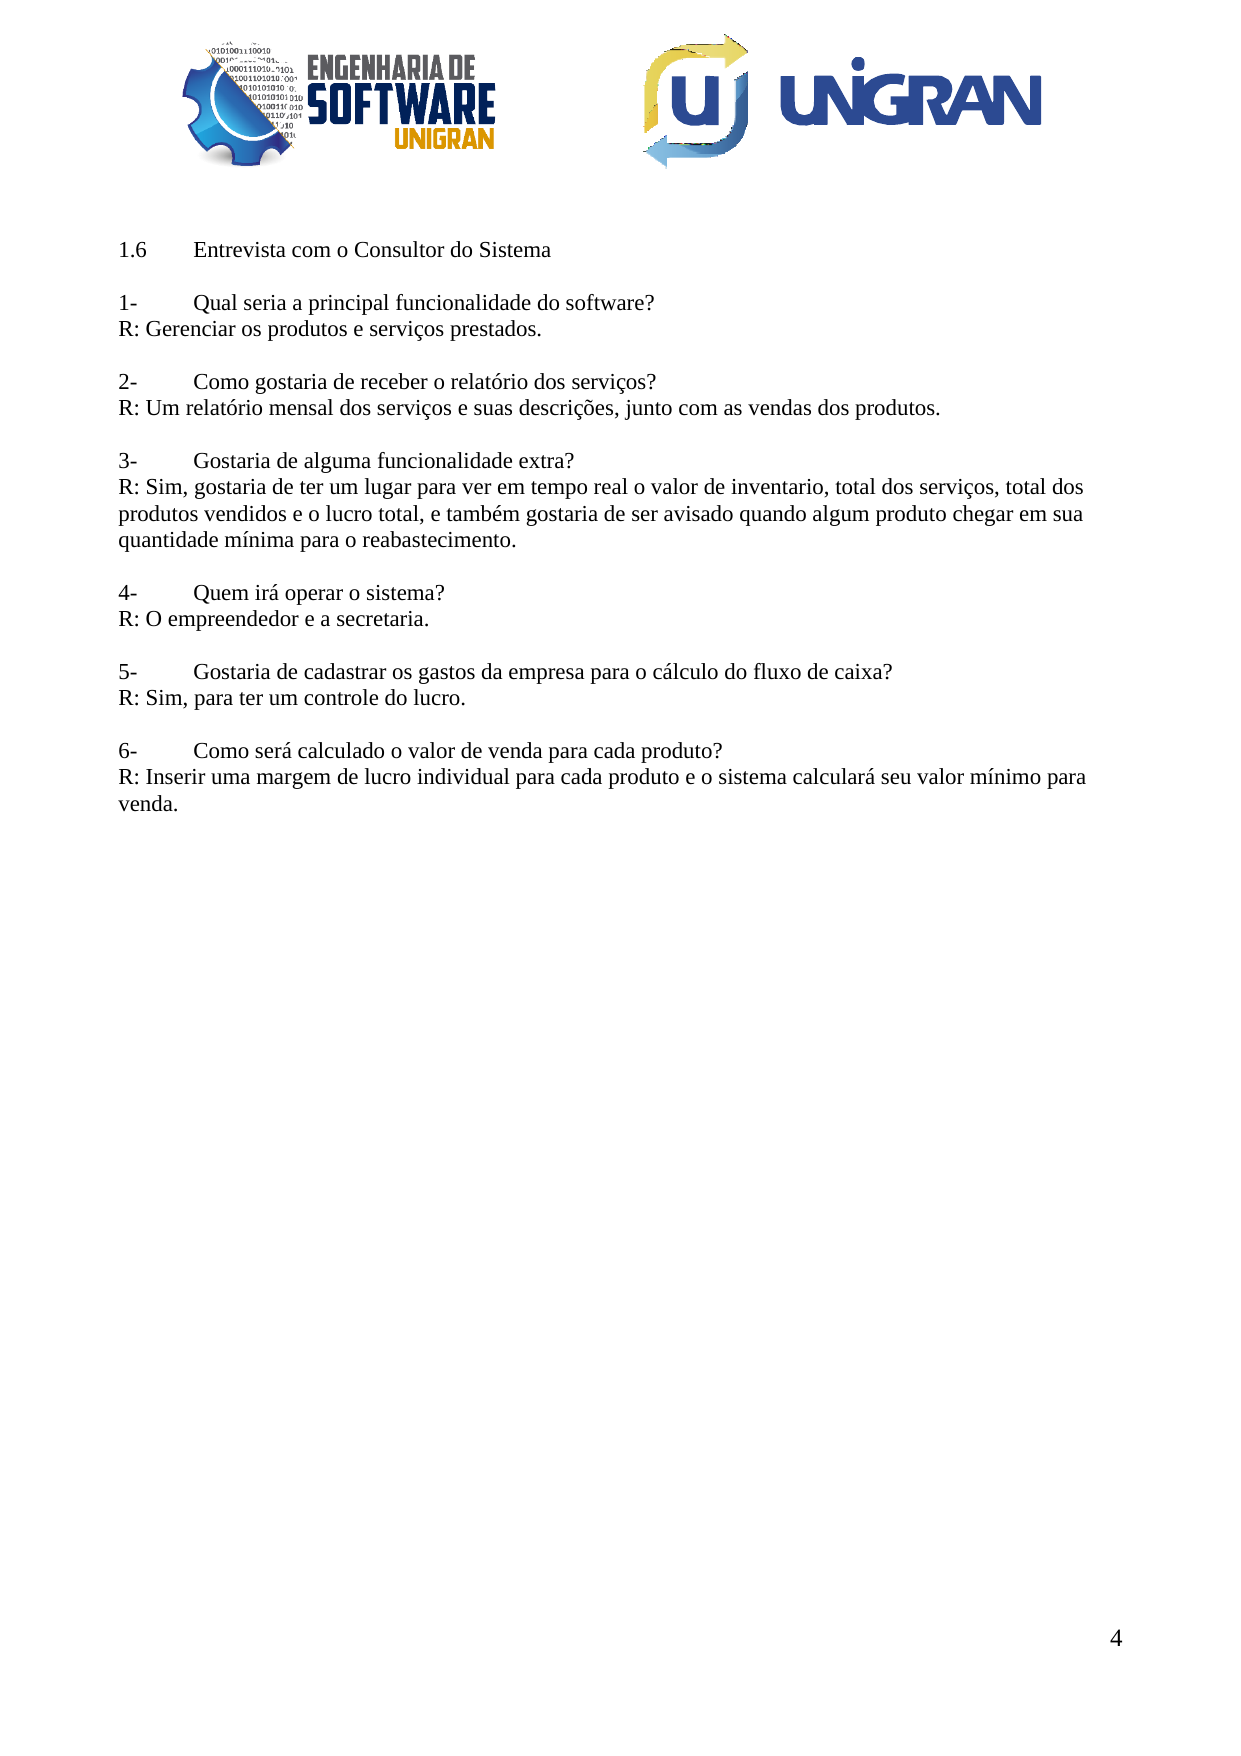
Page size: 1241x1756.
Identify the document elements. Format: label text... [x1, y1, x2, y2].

text 1.6 Entrevista com o Consultor do Sistema [118, 236, 1122, 263]
text R: Gerenciar os produtos e serviços prestados. [118, 315, 1122, 342]
text R: O empreendedor e a secretaria. [118, 605, 1122, 632]
text 1- Qual seria a principal funcionalidade do software? [118, 289, 1122, 315]
text R: Um relatório mensal dos serviços e suas descrições, junto com as vendas dos produtos. [118, 394, 1122, 421]
text R: Inserir uma margem de lucro individual para cada produto e o sistema calculará seu valor mínimo para venda. [118, 763, 1122, 816]
text R: Sim, para ter um controle do lucro. [118, 684, 1122, 711]
text 4- Quem irá operar o sistema? [118, 579, 1122, 605]
text 2- Como gostaria de receber o relatório dos serviços? [118, 368, 1122, 394]
text R: Sim, gostaria de ter um lugar para ver em tempo real o valor de inventario, total dos serviços, total dos produtos vendidos e o lucro total, e também gostaria de ser avisado quando algum produto chegar em sua quantidade mínima para o reabastecimento. [118, 473, 1122, 552]
picture [643, 32, 748, 169]
text 5- Gostaria de cadastrar os gastos da empresa para o cálculo do fluxo de caixa? [118, 658, 1122, 684]
picture [182, 41, 496, 168]
picture [851, 57, 865, 71]
text 3- Gostaria de alguma funcionalidade extra? [118, 447, 1122, 473]
text 6- Como será calculado o valor de venda para cada produto? [118, 737, 1122, 763]
